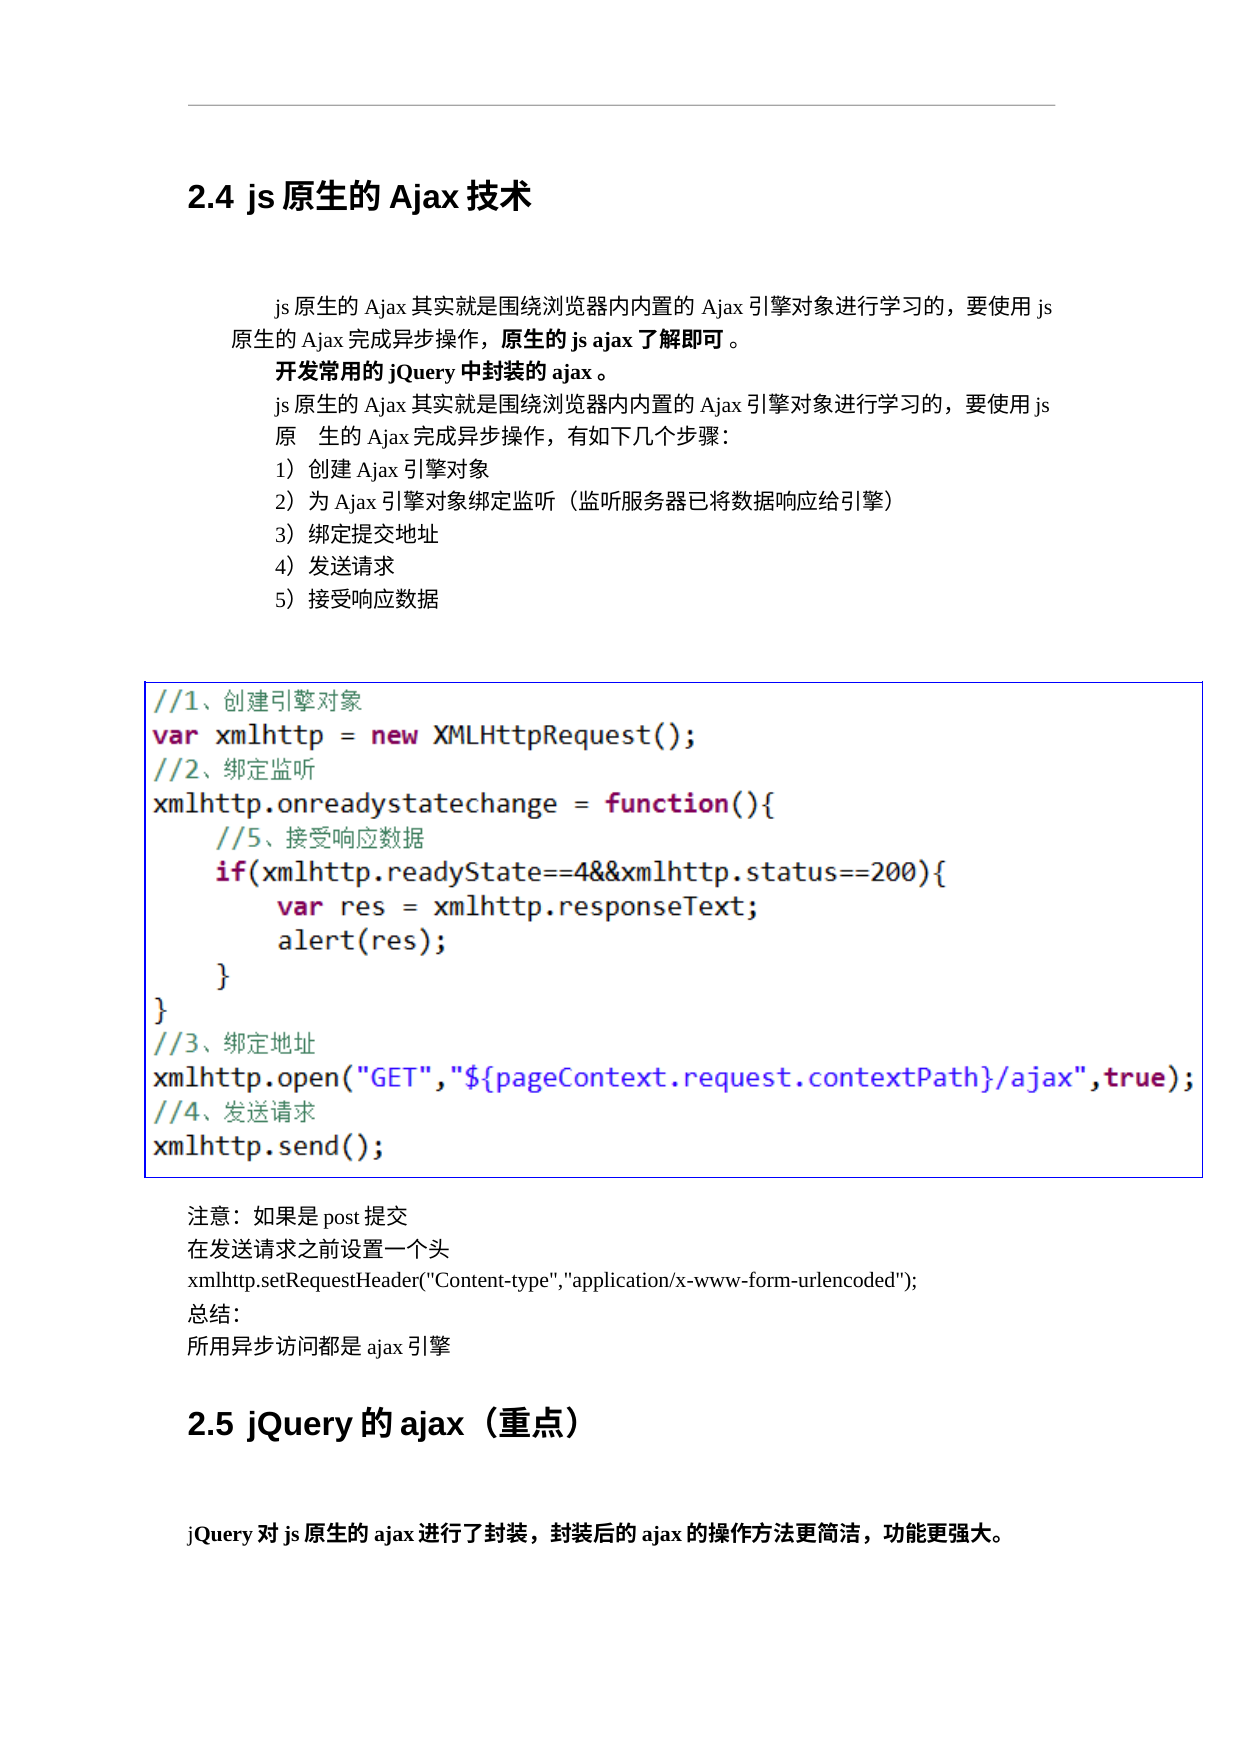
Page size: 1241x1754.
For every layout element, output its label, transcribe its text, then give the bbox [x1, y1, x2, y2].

picture [146, 683, 1202, 1177]
list 发送请求 [231, 549, 1053, 581]
text 在发送请求之前设置一个头 [187, 1231, 1053, 1264]
list 接受响应数据 [231, 581, 1053, 614]
text 所用异步访问都是ajax引擎 [187, 1329, 1053, 1361]
text js原生的Ajax其实就是围绕浏览器内内置的Ajax引擎对象进行学习的，要使用js原生的Ajax完成异步操作，原生的js ajax了解即可 。 [231, 289, 1053, 354]
text 开发常用的jQuery中封装的ajax 。 [231, 354, 1053, 386]
text 注意：如果是post提交 [187, 1178, 1053, 1231]
text jQuery对js原生的ajax进行了封装，封装后的ajax的操作方法更简洁，功能更强大。 [187, 1515, 1053, 1548]
subtitle js原生的Ajax技术 [187, 162, 1053, 227]
list 创建Ajax引擎对象 [231, 451, 1053, 484]
text xmlhttp.setRequestHeader("Content-type","application/x-www-form-urlencoded"); [187, 1264, 1053, 1296]
subtitle jQuery的ajax（重点） [187, 1388, 1053, 1453]
list 为Ajax引擎对象绑定监听（监听服务器已将数据响应给引擎） [231, 484, 1053, 516]
list 绑定提交地址 [231, 516, 1053, 549]
text js原生的Ajax其实就是围绕浏览器内内置的Ajax引擎对象进行学习的，要使用js [231, 386, 1053, 419]
text 总结： [187, 1296, 1053, 1329]
text 原 生的Ajax完成异步操作，有如下几个步骤： [231, 419, 1053, 451]
